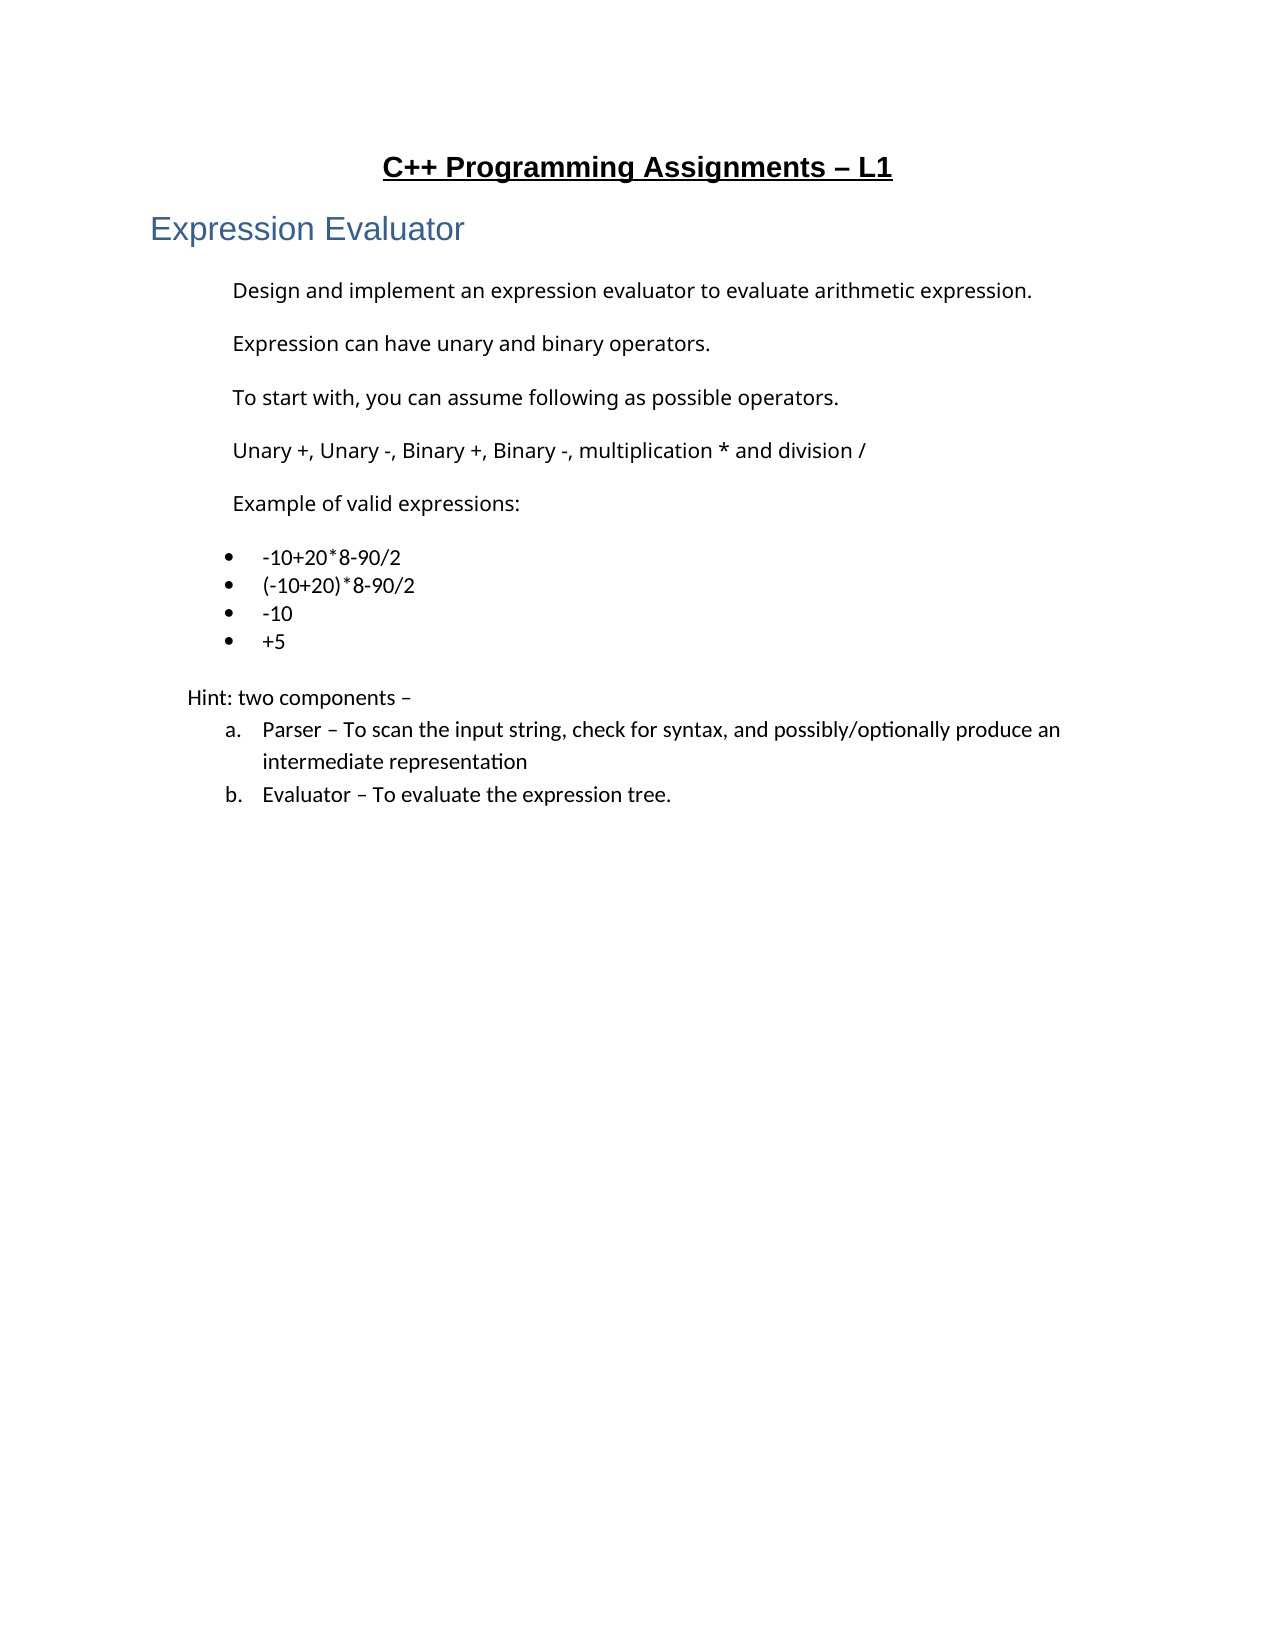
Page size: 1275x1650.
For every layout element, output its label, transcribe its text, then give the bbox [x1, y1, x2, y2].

text Expression can have unary and binary operators. [232, 329, 1125, 358]
list -10 [225, 599, 1125, 627]
text C++ Programming Assignments – L1 [150, 150, 1125, 183]
subtitle Expression Evaluator [150, 209, 1125, 248]
list (-10+20)*8-90/2 [225, 571, 1125, 599]
text Unary +, Unary -, Binary +, Binary -, multiplication * and division / [232, 436, 1125, 464]
list -10+20*8-90/2 [225, 543, 1125, 571]
list Parser – To scan the input string, check for syntax, and possibly/optionally produce an intermediate representation [225, 715, 1125, 776]
list +5 [225, 627, 1125, 655]
text Hint: two components – [187, 683, 1125, 711]
text To start with, you can assume following as possible operators. [232, 383, 1125, 411]
list Evaluator – To evaluate the expression tree. [225, 780, 1125, 808]
text Design and implement an expression evaluator to evaluate arithmetic expression. [232, 276, 1125, 304]
text Example of valid expressions: [232, 489, 1125, 518]
